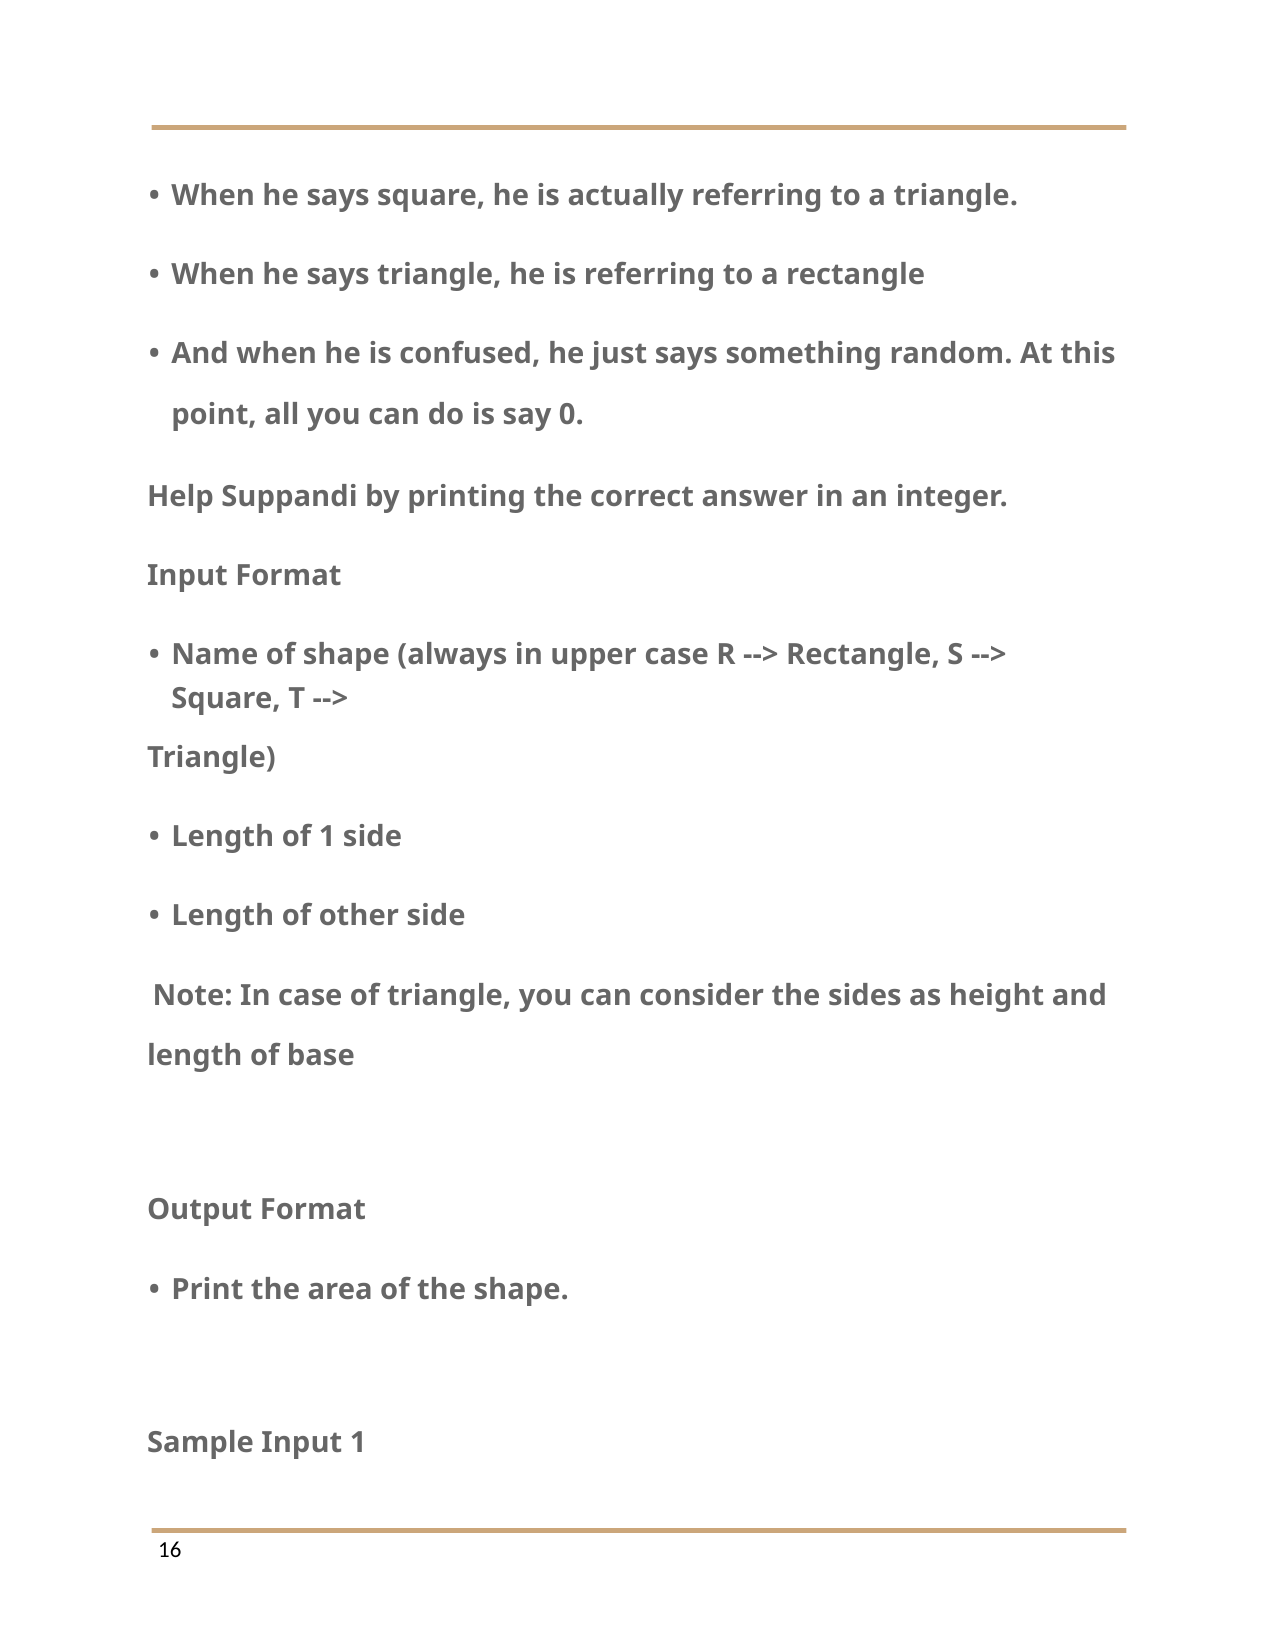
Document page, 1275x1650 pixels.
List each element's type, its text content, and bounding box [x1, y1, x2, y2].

list When he says triangle, he is referring to a rectangle [148, 253, 1118, 293]
picture [151, 125, 1127, 130]
list When he says square, he is actually referring to a triangle. [148, 174, 1118, 214]
list Length of 1 side [148, 815, 1118, 855]
list Name of shape (always in upper case R --> Rectangle, S --> Square, T --> [148, 634, 1118, 717]
text Help Suppandi by printing the correct answer in an integer. [147, 475, 1118, 515]
text Sample Input 1 [147, 1421, 1118, 1461]
list And when he is confused, he just says something random. At this point, all you can do is say 0. [148, 332, 1118, 433]
text Output Format [147, 1189, 1118, 1228]
picture [151, 1528, 1127, 1533]
list Print the area of the shape. [148, 1268, 1118, 1308]
list Length of other side [148, 894, 1118, 934]
text Triangle) [147, 736, 1118, 776]
text Note: In case of triangle, you can consider the sides as height and length of base [147, 974, 1118, 1074]
text Input Format [147, 554, 1118, 594]
